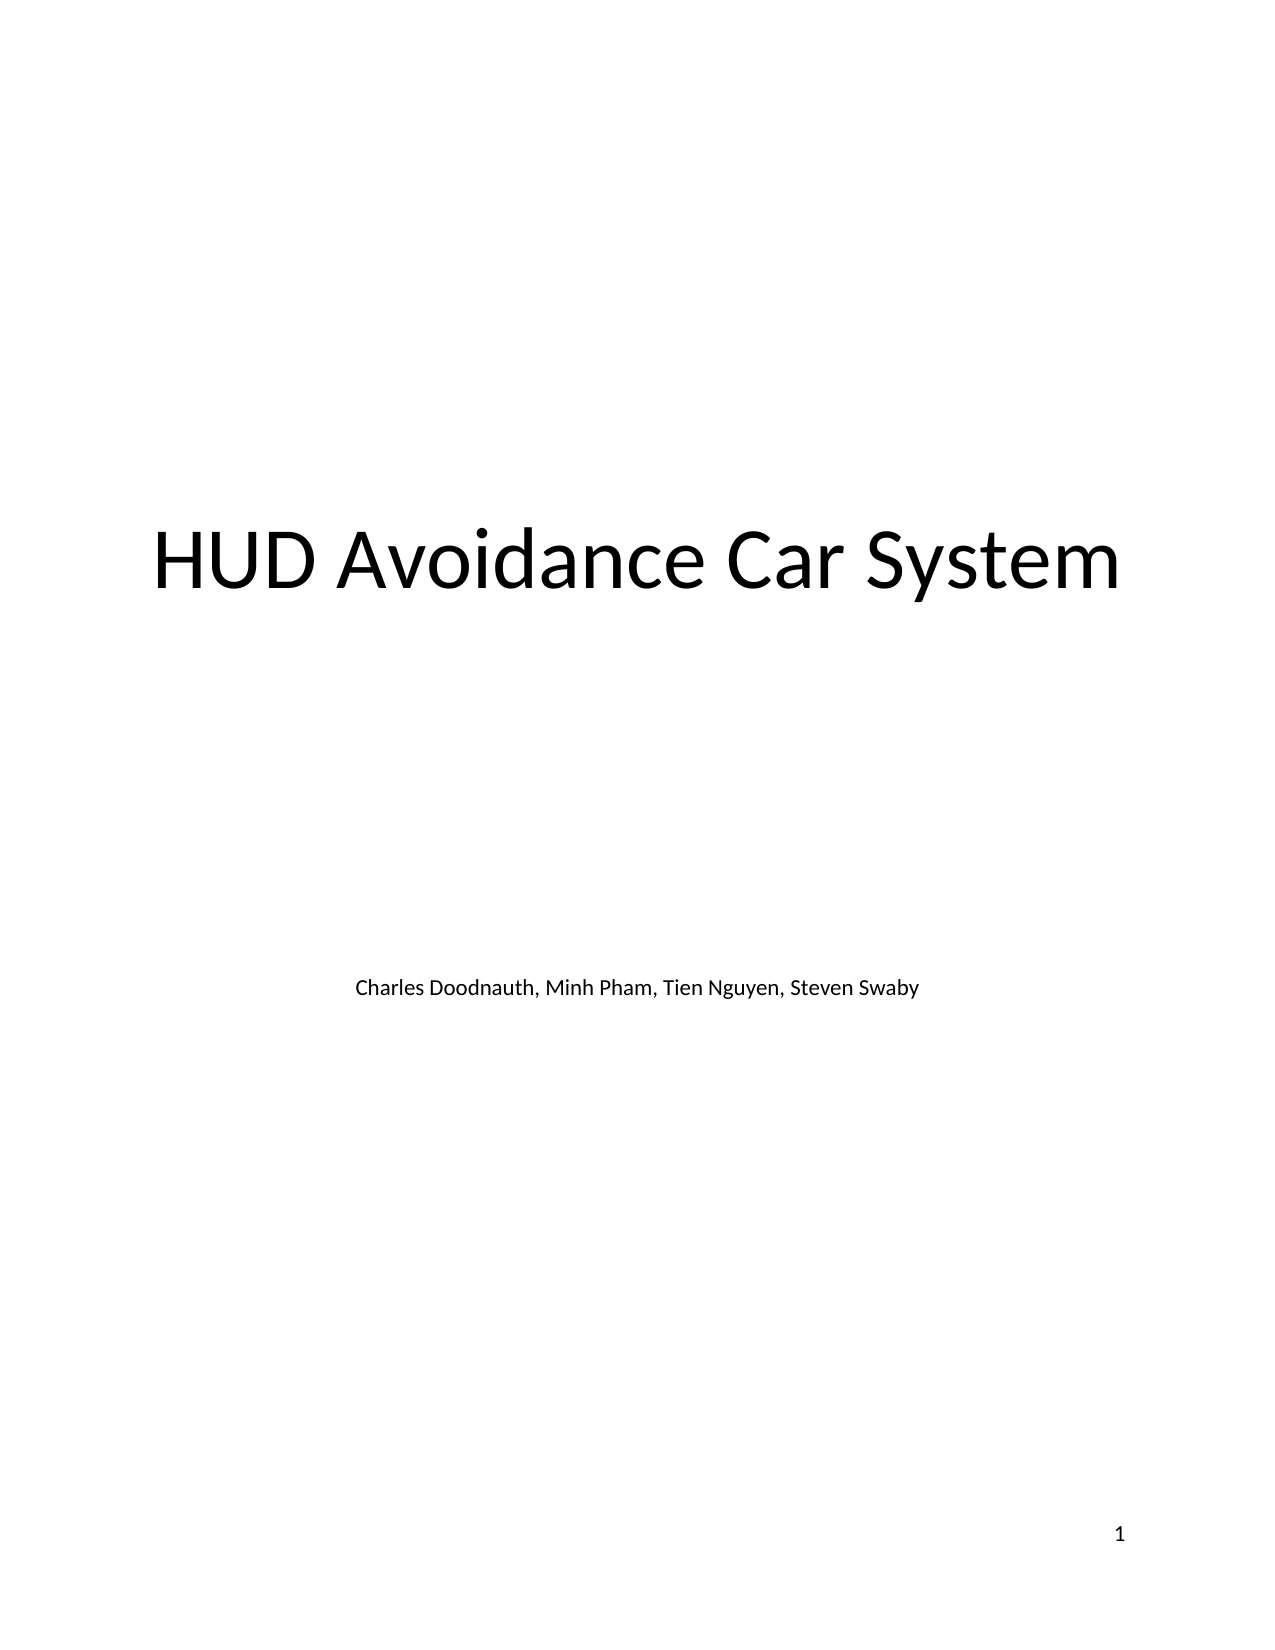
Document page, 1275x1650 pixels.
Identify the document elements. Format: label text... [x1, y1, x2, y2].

text Charles Doodnauth, Minh Pham, Tien Nguyen, Steven Swaby [150, 973, 1125, 1002]
text HUD Avoidance Car System [150, 503, 1125, 610]
